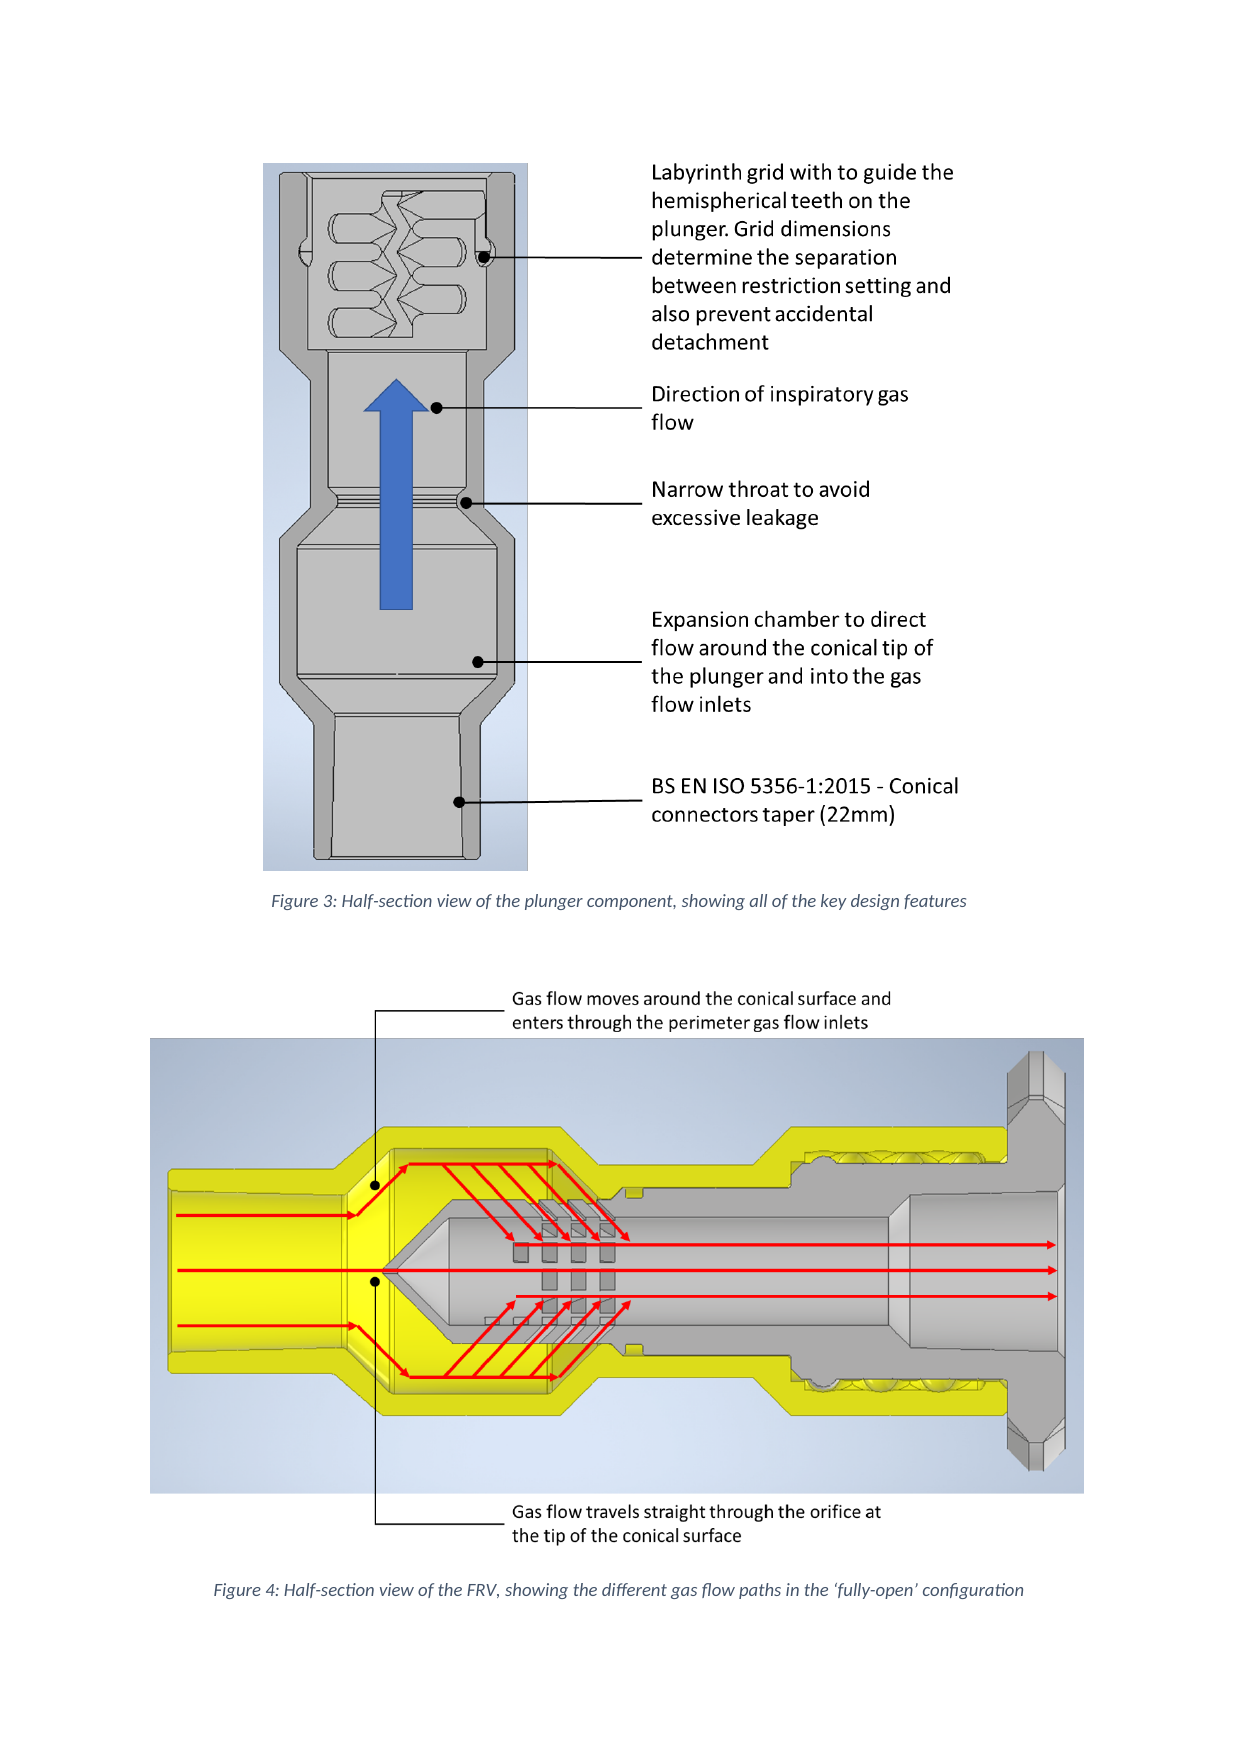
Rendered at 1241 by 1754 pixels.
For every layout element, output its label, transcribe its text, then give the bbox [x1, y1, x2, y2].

picture [150, 979, 1084, 1559]
text Figure 4: Half-section view of the FRV, showing the different gas flow paths in the ‘fully-open’ configuration [150, 1578, 1090, 1601]
picture [263, 150, 978, 871]
